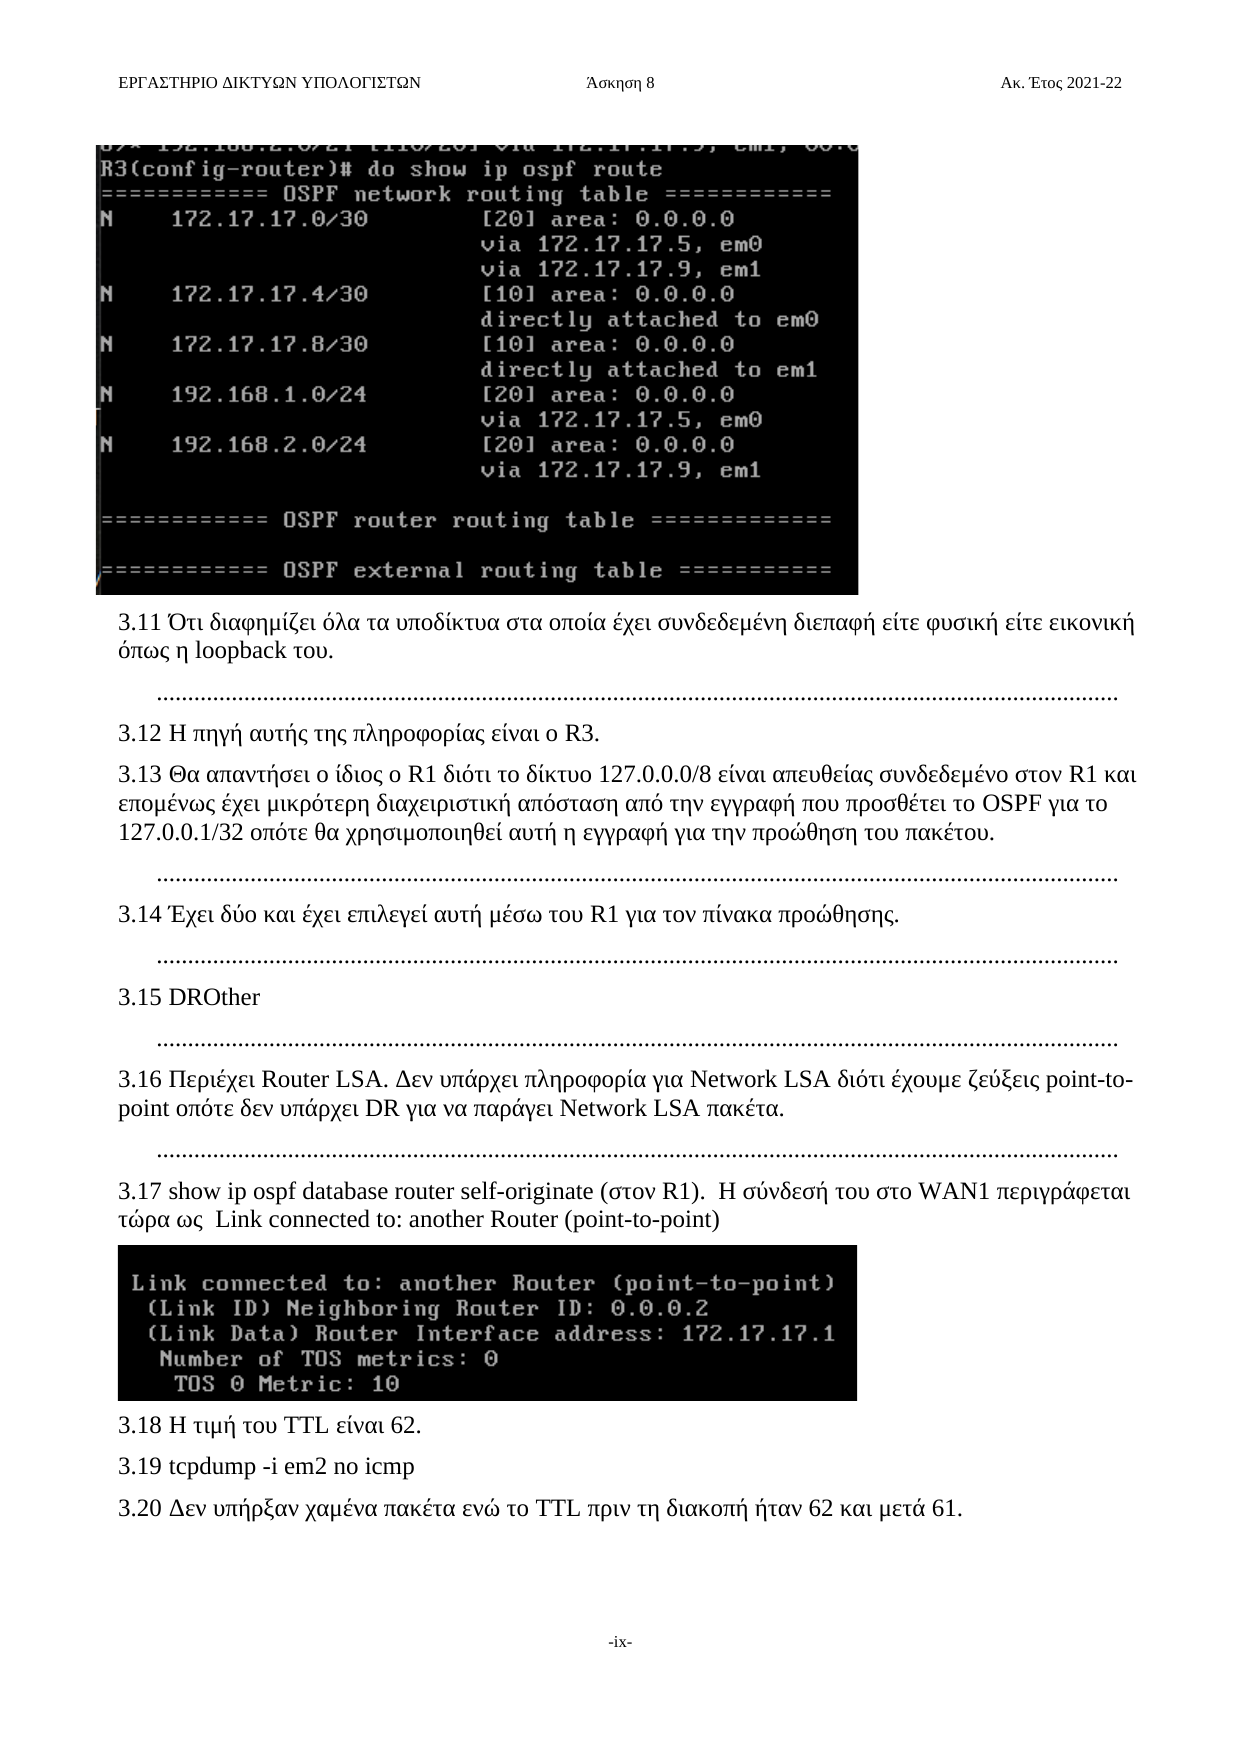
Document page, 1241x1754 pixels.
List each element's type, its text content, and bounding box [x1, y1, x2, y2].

text 3.19 tcpdump -i em2 no icmp [118, 1451, 1148, 1480]
text 3.17 show ip ospf database router self-originate (στον R1). Η σύνδεσή του στο WAN1 περιγράφεται τώρα ως Link connected to: another Router (point-to-point) [118, 1176, 1148, 1233]
text .......................................................................................................................................................... [156, 1134, 1148, 1163]
text 3.12 Η πηγή αυτής της πληροφορίας είναι ο R3. [118, 718, 1148, 747]
text 3.16 Περιέχει Router LSA. Δεν υπάρχει πληροφορία για Network LSA διότι έχουμε ζεύξεις point-to-point οπότε δεν υπάρχει DR για να παράγει Network LSA πακέτα. [118, 1064, 1148, 1122]
text 3.14 Έχει δύο και έχει επιλεγεί αυτή μέσω του R1 για τον πίνακα προώθησης. [118, 899, 1148, 928]
text .......................................................................................................................................................... [156, 941, 1148, 969]
picture [117, 1245, 858, 1401]
text .......................................................................................................................................................... [156, 1023, 1148, 1052]
picture [95, 145, 859, 595]
text 3.20 Δεν υπήρξαν χαμένα πακέτα ενώ το TTL πριν τη διακοπή ήταν 62 και μετά 61. [118, 1493, 1148, 1521]
text 3.18 Η τιμή του TTL είναι 62. [118, 1410, 1148, 1439]
text .......................................................................................................................................................... [156, 677, 1148, 706]
text .......................................................................................................................................................... [156, 858, 1148, 887]
text 3.13 Θα απαντήσει ο ίδιος ο R1 διότι το δίκτυο 127.0.0.0/8 είναι απευθείας συνδεδεμένο στον R1 και επομένως έχει μικρότερη διαχειριστική απόσταση από την εγγραφή που προσθέτει το OSPF για το 127.0.0.1/32 οπότε θα χρησιμοποιηθεί αυτή η εγγραφή για την προώθηση του πακέτου. [118, 759, 1148, 846]
text 3.11 Ότι διαφημίζει όλα τα υποδίκτυα στα οποία έχει συνδεδεμένη διεπαφή είτε φυσική είτε εικονική όπως η loopback του. [118, 607, 1148, 664]
text 3.15 DROther [118, 982, 1148, 1011]
